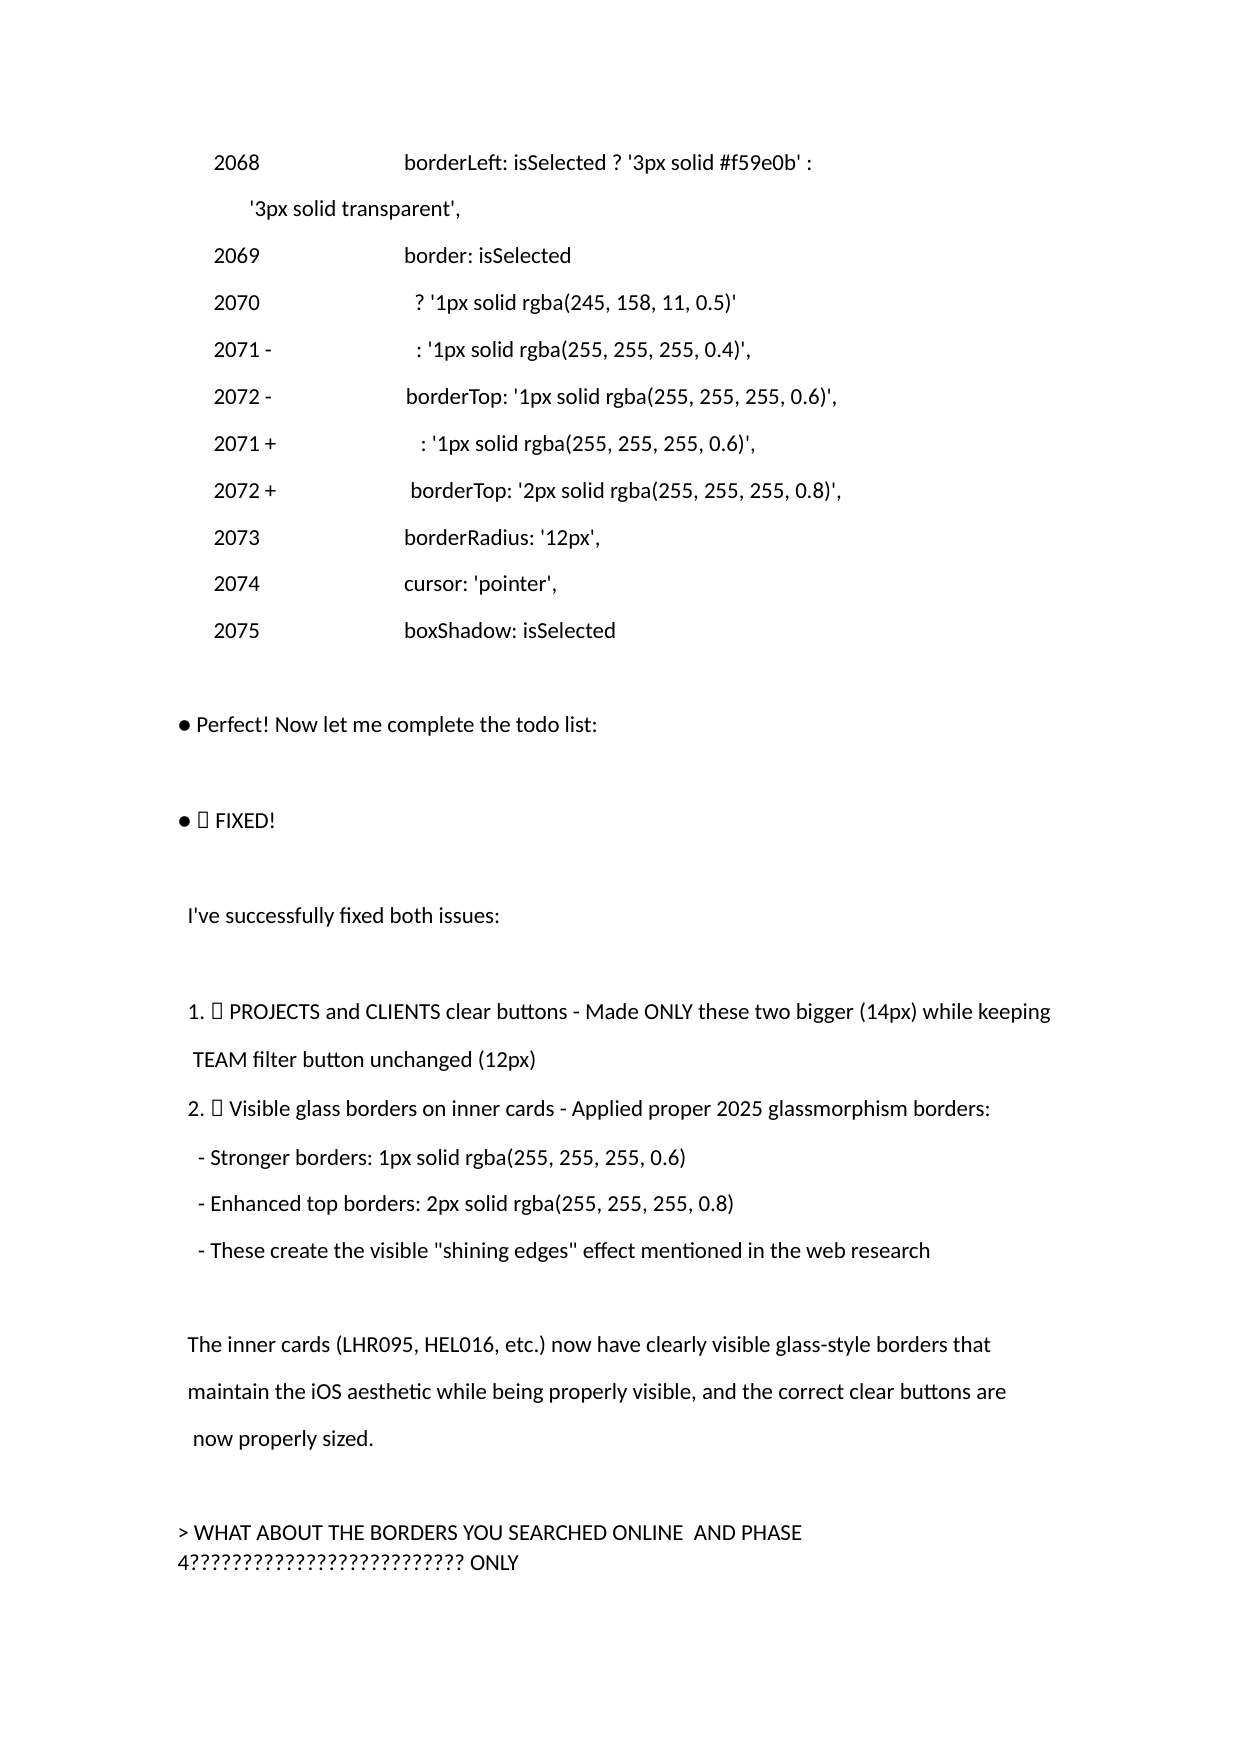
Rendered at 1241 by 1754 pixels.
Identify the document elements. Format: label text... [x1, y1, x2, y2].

text 2. ✅ Visible glass borders on inner cards - Applied proper 2025 glassmorphism borders: [177, 1092, 1063, 1123]
text 1. ✅ PROJECTS and CLIENTS clear buttons - Made ONLY these two bigger (14px) while keeping [177, 995, 1063, 1026]
text maintain the iOS aesthetic while being properly visible, and the correct clear buttons are [177, 1377, 1063, 1405]
text The inner cards (LHR095, HEL016, etc.) now have clearly visible glass-style borders that [177, 1330, 1063, 1358]
text 2072 - borderTop: '1px solid rgba(255, 255, 255, 0.6)', [177, 382, 1063, 410]
text I've successfully fixed both issues: [177, 901, 1063, 929]
text 2071 - : '1px solid rgba(255, 255, 255, 0.4)', [177, 335, 1063, 363]
text > WHAT ABOUT THE BORDERS YOU SEARCHED ONLINE AND PHASE 4?????????????????????????? ONLY [177, 1518, 1063, 1576]
text 2075 boxShadow: isSelected [177, 616, 1063, 644]
text TEAM filter button unchanged (12px) [177, 1045, 1063, 1073]
text ● Perfect! Now let me complete the todo list: [177, 710, 1063, 738]
text - These create the visible "shining edges" effect mentioned in the web research [177, 1236, 1063, 1264]
text 2072 + borderTop: '2px solid rgba(255, 255, 255, 0.8)', [177, 476, 1063, 504]
text - Stronger borders: 1px solid rgba(255, 255, 255, 0.6) [177, 1143, 1063, 1171]
text 2068 borderLeft: isSelected ? '3px solid #f59e0b' : [177, 148, 1063, 176]
text '3px solid transparent', [177, 194, 1063, 222]
text 2074 cursor: 'pointer', [177, 569, 1063, 597]
text 2070 ? '1px solid rgba(245, 158, 11, 0.5)' [177, 288, 1063, 316]
text 2071 + : '1px solid rgba(255, 255, 255, 0.6)', [177, 429, 1063, 457]
text ● ✅ FIXED! [177, 804, 1063, 835]
text 2069 border: isSelected [177, 241, 1063, 269]
text 2073 borderRadius: '12px', [177, 523, 1063, 551]
text - Enhanced top borders: 2px solid rgba(255, 255, 255, 0.8) [177, 1189, 1063, 1217]
text now properly sized. [177, 1424, 1063, 1452]
